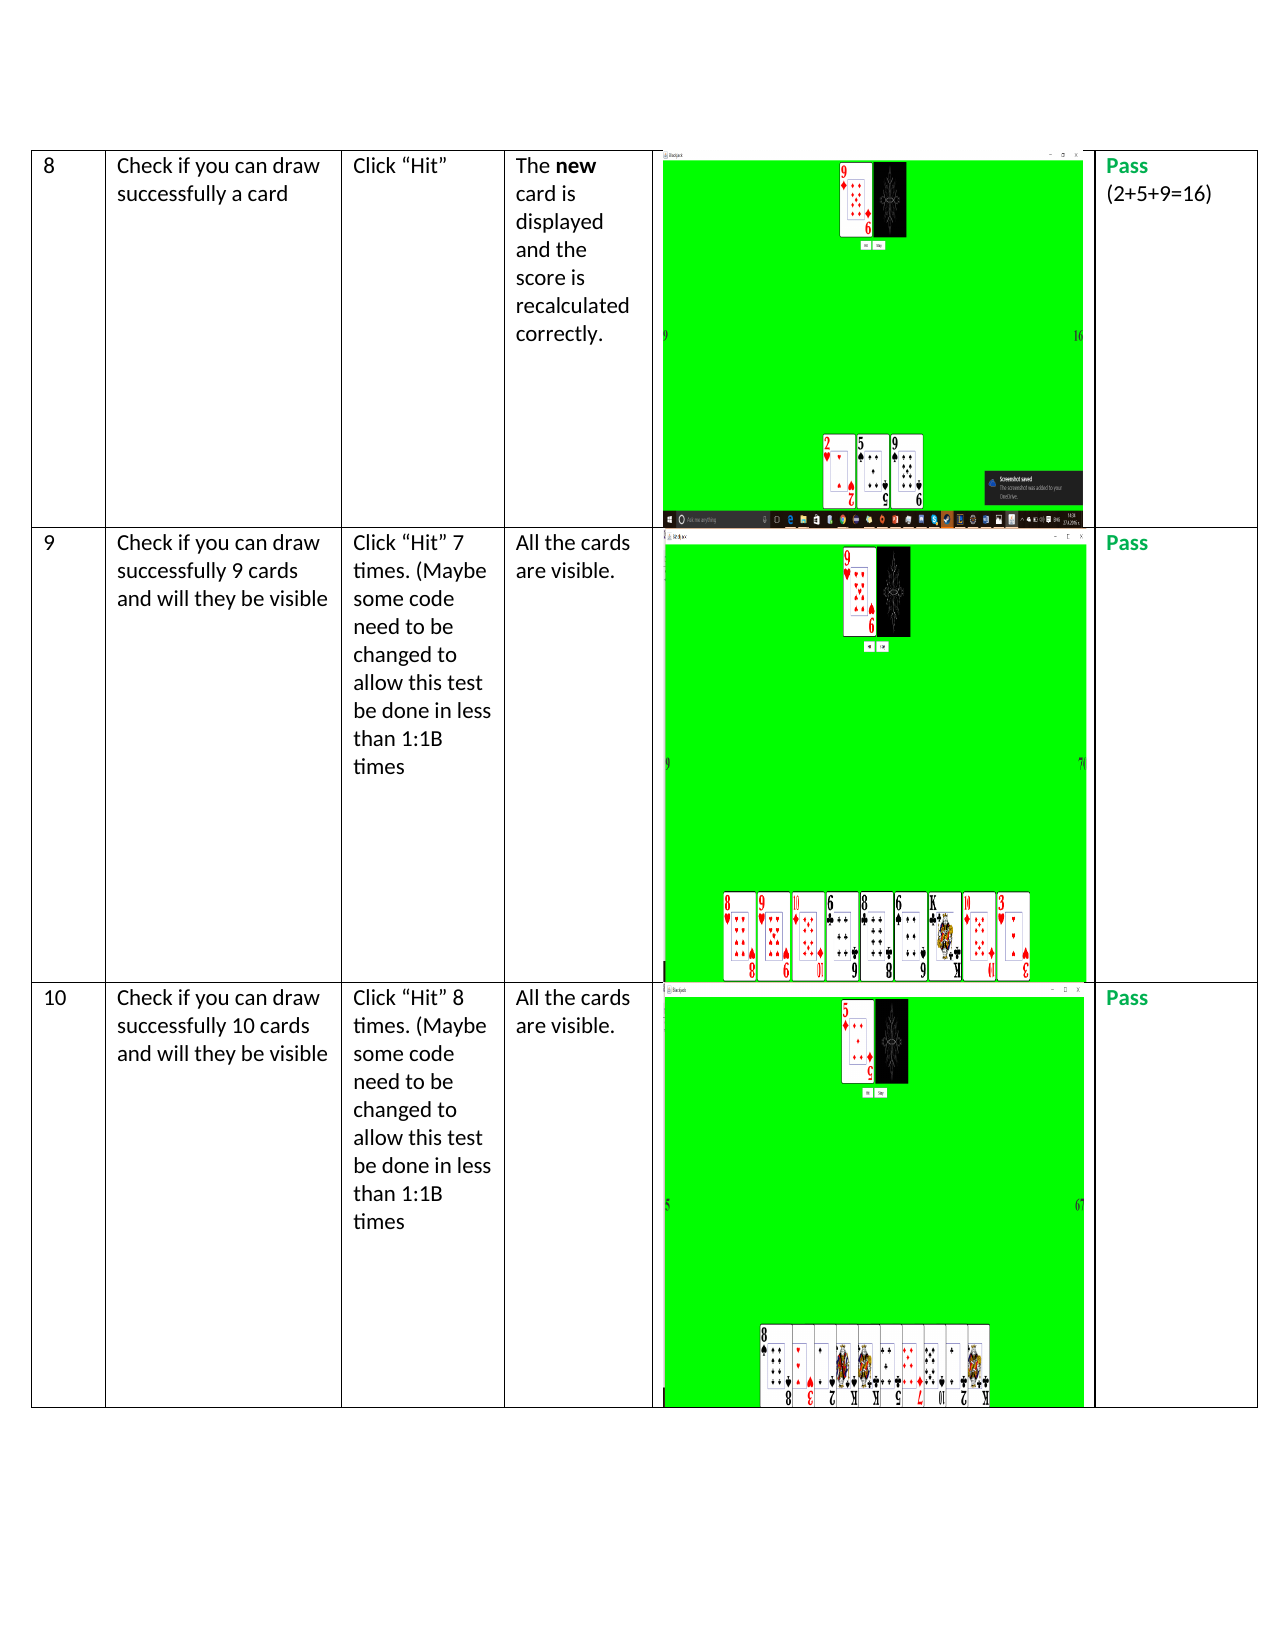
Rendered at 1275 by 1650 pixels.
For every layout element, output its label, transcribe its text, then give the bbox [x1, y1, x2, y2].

table_cell [1083, 151, 1094, 527]
table_cell [653, 151, 663, 527]
table_cell [1087, 528, 1094, 982]
table_cell Pass [1096, 983, 1257, 1407]
table_cell 10 [32, 983, 105, 1407]
table_cell Check if you can draw successfully 9 cards and will they be visible [106, 528, 341, 982]
table_cell Pass [1096, 528, 1257, 982]
table_cell All the cards are visible. [505, 528, 652, 982]
table_cell 9 [32, 528, 105, 982]
table_cell The new card is displayed and the score is recalculated correctly. [505, 151, 652, 527]
table_cell [653, 983, 663, 1407]
table_cell Check if you can draw successfully 10 cards and will they be visible [106, 983, 341, 1407]
table_cell 8 [32, 151, 105, 527]
table_cell Check if you can draw successfully a card [106, 151, 341, 527]
table_cell Click “Hit” 8 times. (Maybe some code need to be changed to allow this test be done in less than 1:1B times [342, 983, 504, 1407]
table_cell Pass (2+5+9=16) [1096, 151, 1257, 527]
picture [663, 150, 1087, 1407]
table_cell [653, 528, 663, 982]
table_cell Click “Hit” 7 times. (Maybe some code need to be changed to allow this test be done in less than 1:1B times [342, 528, 504, 982]
table_cell Click “Hit” [342, 151, 504, 527]
table_cell [1084, 983, 1094, 1407]
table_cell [505, 983, 652, 1407]
